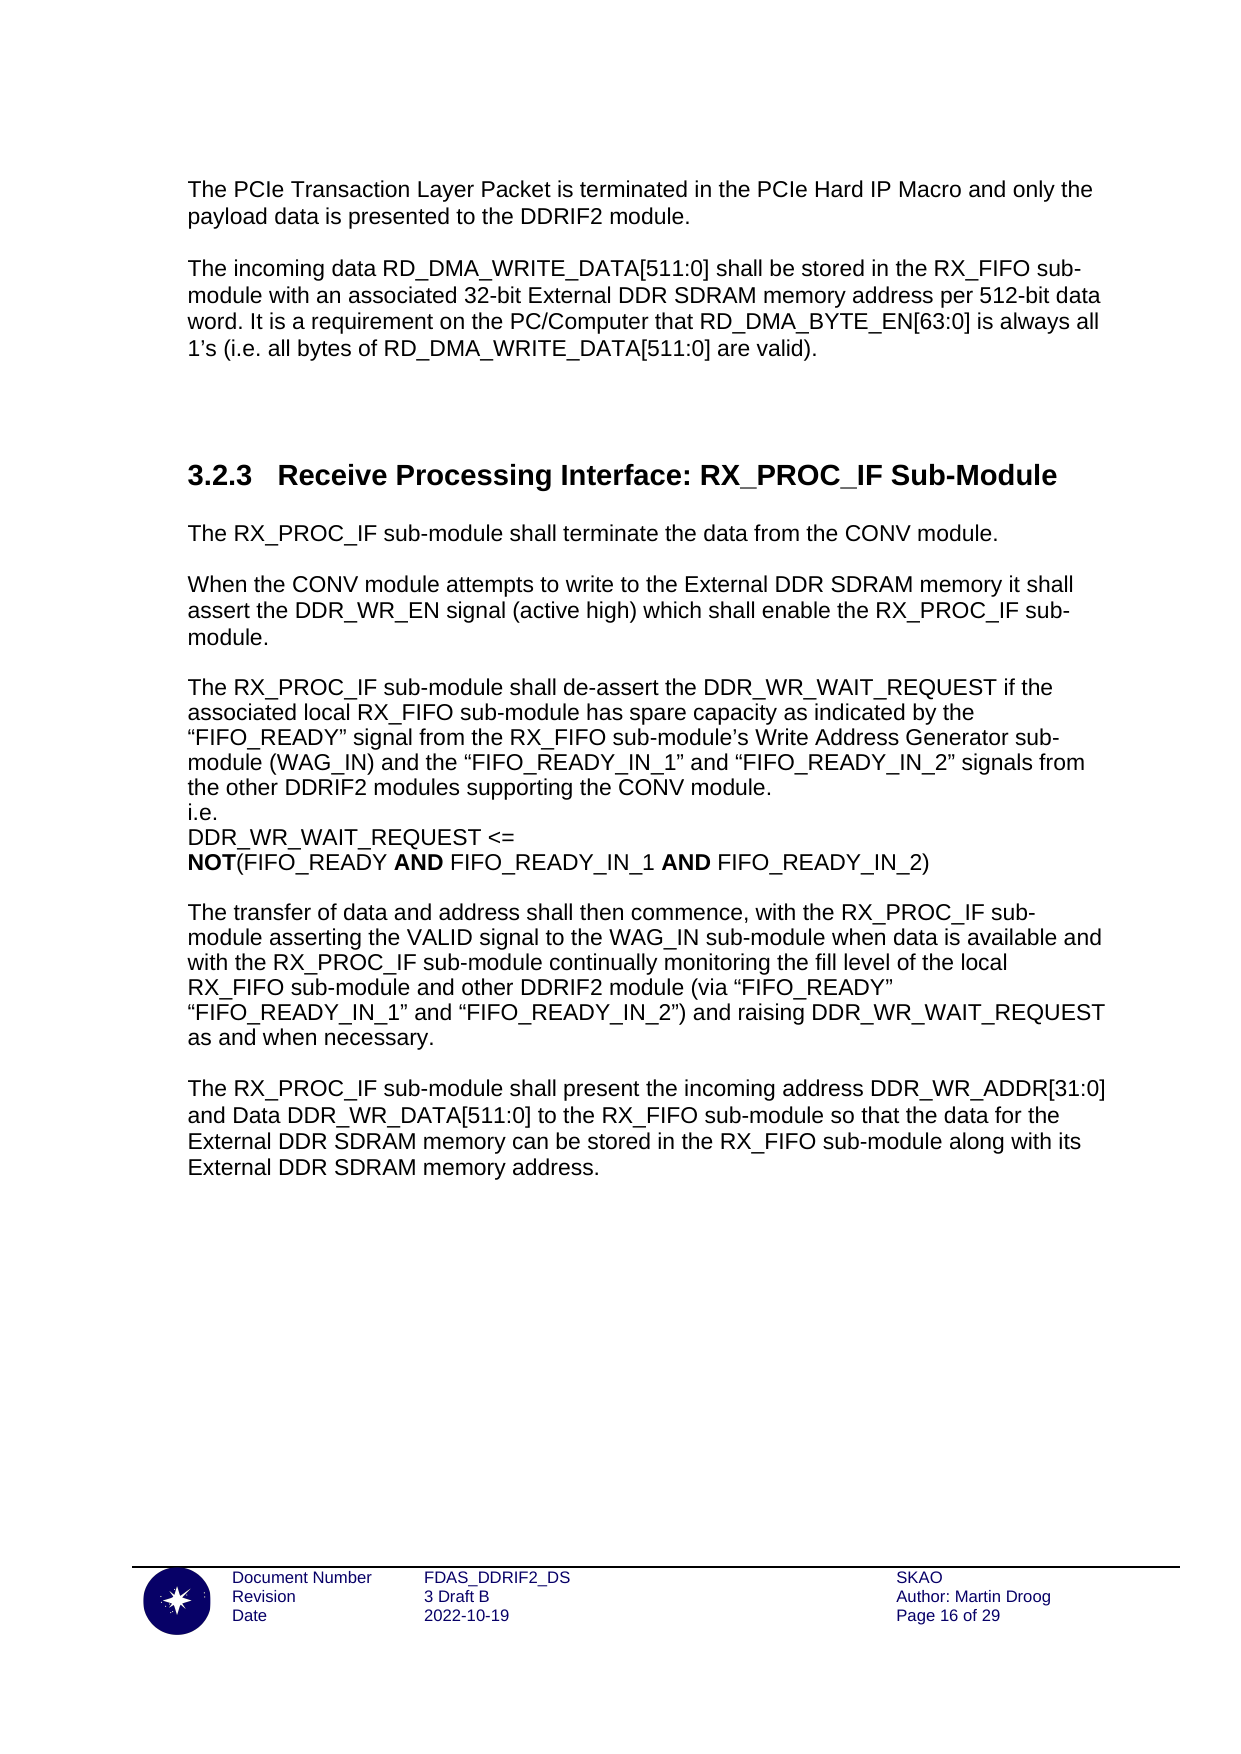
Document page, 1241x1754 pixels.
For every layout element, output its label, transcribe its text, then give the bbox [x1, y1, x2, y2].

text i.e. [187, 800, 1107, 825]
text The RX_PROC_IF sub-module shall terminate the data from the CONV module. [187, 521, 1107, 546]
text The RX_PROC_IF sub-module shall de-assert the DDR_WR_WAIT_REQUEST if the associated local RX_FIFO sub-module has spare capacity as indicated by the “FIFO_READY” signal from the RX_FIFO sub-module’s Write Address Generator sub-module (WAG_IN) and the “FIFO_READY_IN_1” and “FIFO_READY_IN_2” signals from the other DDRIF2 modules supporting the CONV module. [187, 675, 1107, 800]
text The incoming data RD_DMA_WRITE_DATA[511:0] shall be stored in the RX_FIFO sub-module with an associated 32-bit External DDR SDRAM memory address per 512-bit data word. It is a requirement on the PC/Computer that RD_DMA_BYTE_EN[63:0] is always all 1’s (i.e. all bytes of RD_DMA_WRITE_DATA[511:0] are valid). [187, 255, 1107, 361]
text and Data DDR_WR_DATA[511:0] to the RX_FIFO sub-module so that the data for the External DDR SDRAM memory can be stored in the RX_FIFO sub-module along with its External DDR SDRAM memory address. [187, 1102, 1107, 1181]
text The PCIe Transaction Layer Packet is terminated in the PCIe Hard IP Macro and only the payload data is presented to the DDRIF2 module. [187, 176, 1107, 229]
text DDR_WR_WAIT_REQUEST <= [187, 825, 1107, 850]
subtitle Receive Processing Interface: RX_PROC_IF Sub-Module [187, 465, 1107, 490]
text The transfer of data and address shall then commence, with the RX_PROC_IF sub-module asserting the VALID signal to the WAG_IN sub-module when data is available and with the RX_PROC_IF sub-module continually monitoring the fill level of the local RX_FIFO sub-module and other DDRIF2 module (via “FIFO_READY” “FIFO_READY_IN_1” and “FIFO_READY_IN_2”) and raising DDR_WR_WAIT_REQUEST as and when necessary. [187, 900, 1107, 1050]
text The RX_PROC_IF sub-module shall present the incoming address DDR_WR_ADDR[31:0] [187, 1075, 1107, 1102]
text NOT(FIFO_READY AND FIFO_READY_IN_1 AND FIFO_READY_IN_2) [187, 850, 1107, 875]
text When the CONV module attempts to write to the External DDR SDRAM memory it shall assert the DDR_WR_EN signal (active high) which shall enable the RX_PROC_IF sub-module. [187, 571, 1107, 650]
picture [143, 1567, 211, 1635]
